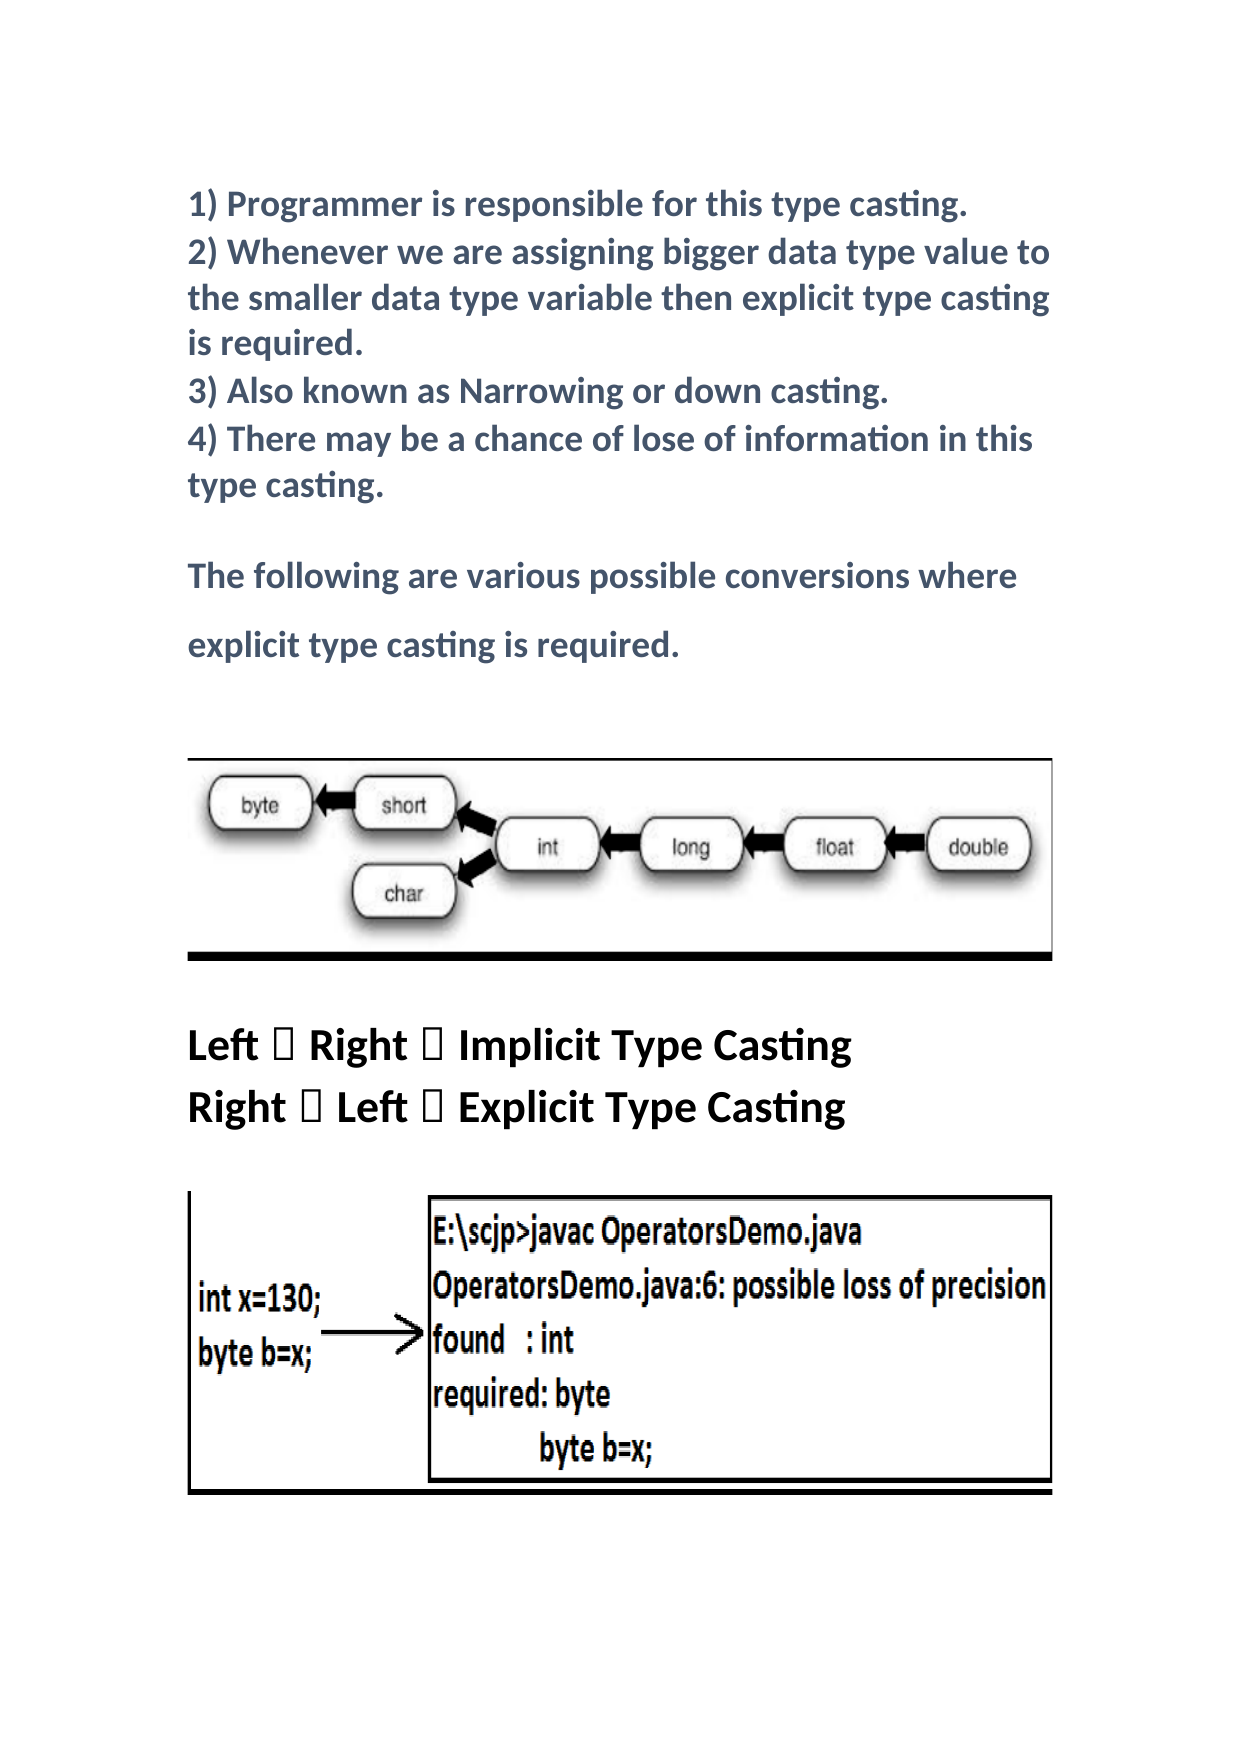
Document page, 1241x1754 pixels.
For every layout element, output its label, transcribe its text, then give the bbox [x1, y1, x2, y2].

text Left  Right  Implicit Type Casting [187, 1011, 1053, 1073]
text 2) Whenever we are assigning bigger data type value to the smaller data type variable then explicit type casting is required. [187, 228, 1053, 365]
text 4) There may be a chance of lose of information in this type casting. [187, 415, 1053, 506]
picture [187, 758, 1053, 961]
picture [187, 1191, 1053, 1495]
text Right  Left  Explicit Type Casting [187, 1073, 1053, 1136]
text 1) Programmer is responsible for this type casting. [187, 180, 1053, 226]
text 3) Also known as Narrowing or down casting. [187, 367, 1053, 413]
text The following are various possible conversions where explicit type casting is required. [187, 552, 1053, 667]
